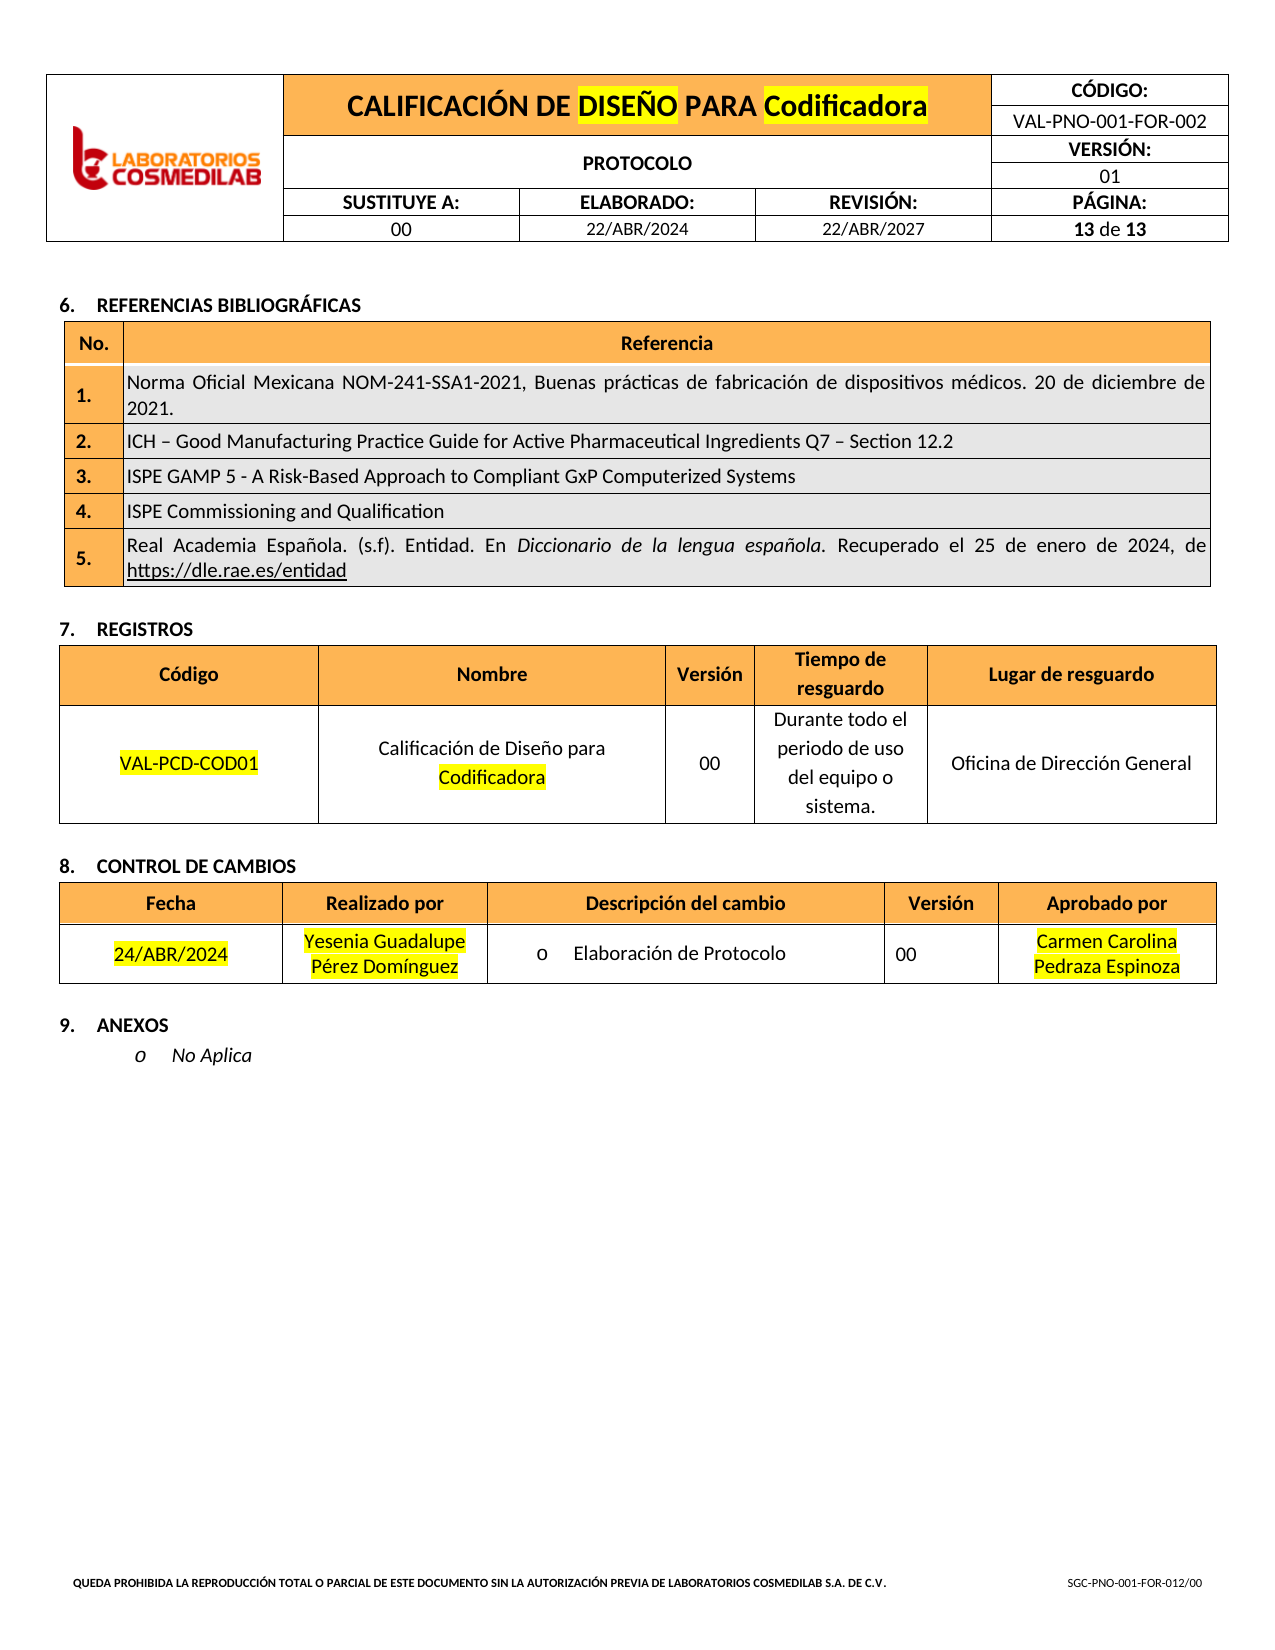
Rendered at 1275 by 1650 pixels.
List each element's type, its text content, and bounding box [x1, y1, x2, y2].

table_cell 00 [666, 706, 754, 823]
table_header Código [60, 646, 318, 705]
table_cell 00 [885, 925, 998, 982]
table_cell Real Academia Española. (s.f). Entidad. En Diccionario de la lengua española. Recuperado el 25 de enero de 2024, de https://dle.rae.es/entidad [124, 529, 1210, 586]
table_cell Oficina de Dirección General [928, 706, 1216, 823]
list CONTROL DE CAMBIOS [59, 853, 1216, 878]
table_cell Carmen Carolina Pedraza Espinoza [999, 925, 1216, 982]
table_cell ICH – Good Manufacturing Practice Guide for Active Pharmaceutical Ingredients Q7 – Section 12.2 [124, 424, 1210, 458]
table_header Nombre [319, 646, 665, 705]
list REGISTROS [59, 616, 1216, 642]
list ANEXOS [59, 1013, 1216, 1038]
table_cell [65, 459, 123, 493]
table_header No. [65, 322, 123, 363]
table_header Tiempo de resguardo [755, 646, 927, 705]
table_header Referencia [124, 322, 1210, 363]
table_cell 24/ABR/2024 [60, 925, 282, 982]
table_cell ISPE GAMP 5 - A Risk-Based Approach to Compliant GxP Computerized Systems [124, 459, 1210, 493]
table_cell [65, 529, 123, 586]
list REFERENCIAS BIBLIOGRÁFICAS [59, 292, 1216, 317]
table_cell Elaboración de Protocolo [488, 925, 884, 982]
table_cell [65, 424, 123, 458]
table_cell [65, 494, 123, 528]
table_cell Norma Oficial Mexicana NOM-241-SSA1-2021, Buenas prácticas de fabricación de dispositivos médicos. 20 de diciembre de 2021. [124, 366, 1210, 423]
table_header Realizado por [283, 883, 487, 923]
table_header Descripción del cambio [488, 883, 884, 923]
table_cell [65, 366, 123, 423]
list No Aplica [134, 1042, 1216, 1068]
table_cell VAL-PCD-COD01 [60, 706, 318, 823]
table_header Fecha [60, 883, 282, 923]
table_header Aprobado por [999, 883, 1216, 923]
picture [69, 124, 264, 192]
table_cell Calificación de Diseño para Codificadora [319, 706, 665, 823]
table_header Lugar de resguardo [928, 646, 1216, 705]
table_cell Durante todo el periodo de uso del equipo o sistema. [755, 706, 927, 823]
table_header Versión [885, 883, 998, 923]
table_header Versión [666, 646, 754, 705]
table_cell ISPE Commissioning and Qualification [124, 494, 1210, 528]
table_cell Yesenia Guadalupe Pérez Domínguez [283, 925, 487, 982]
